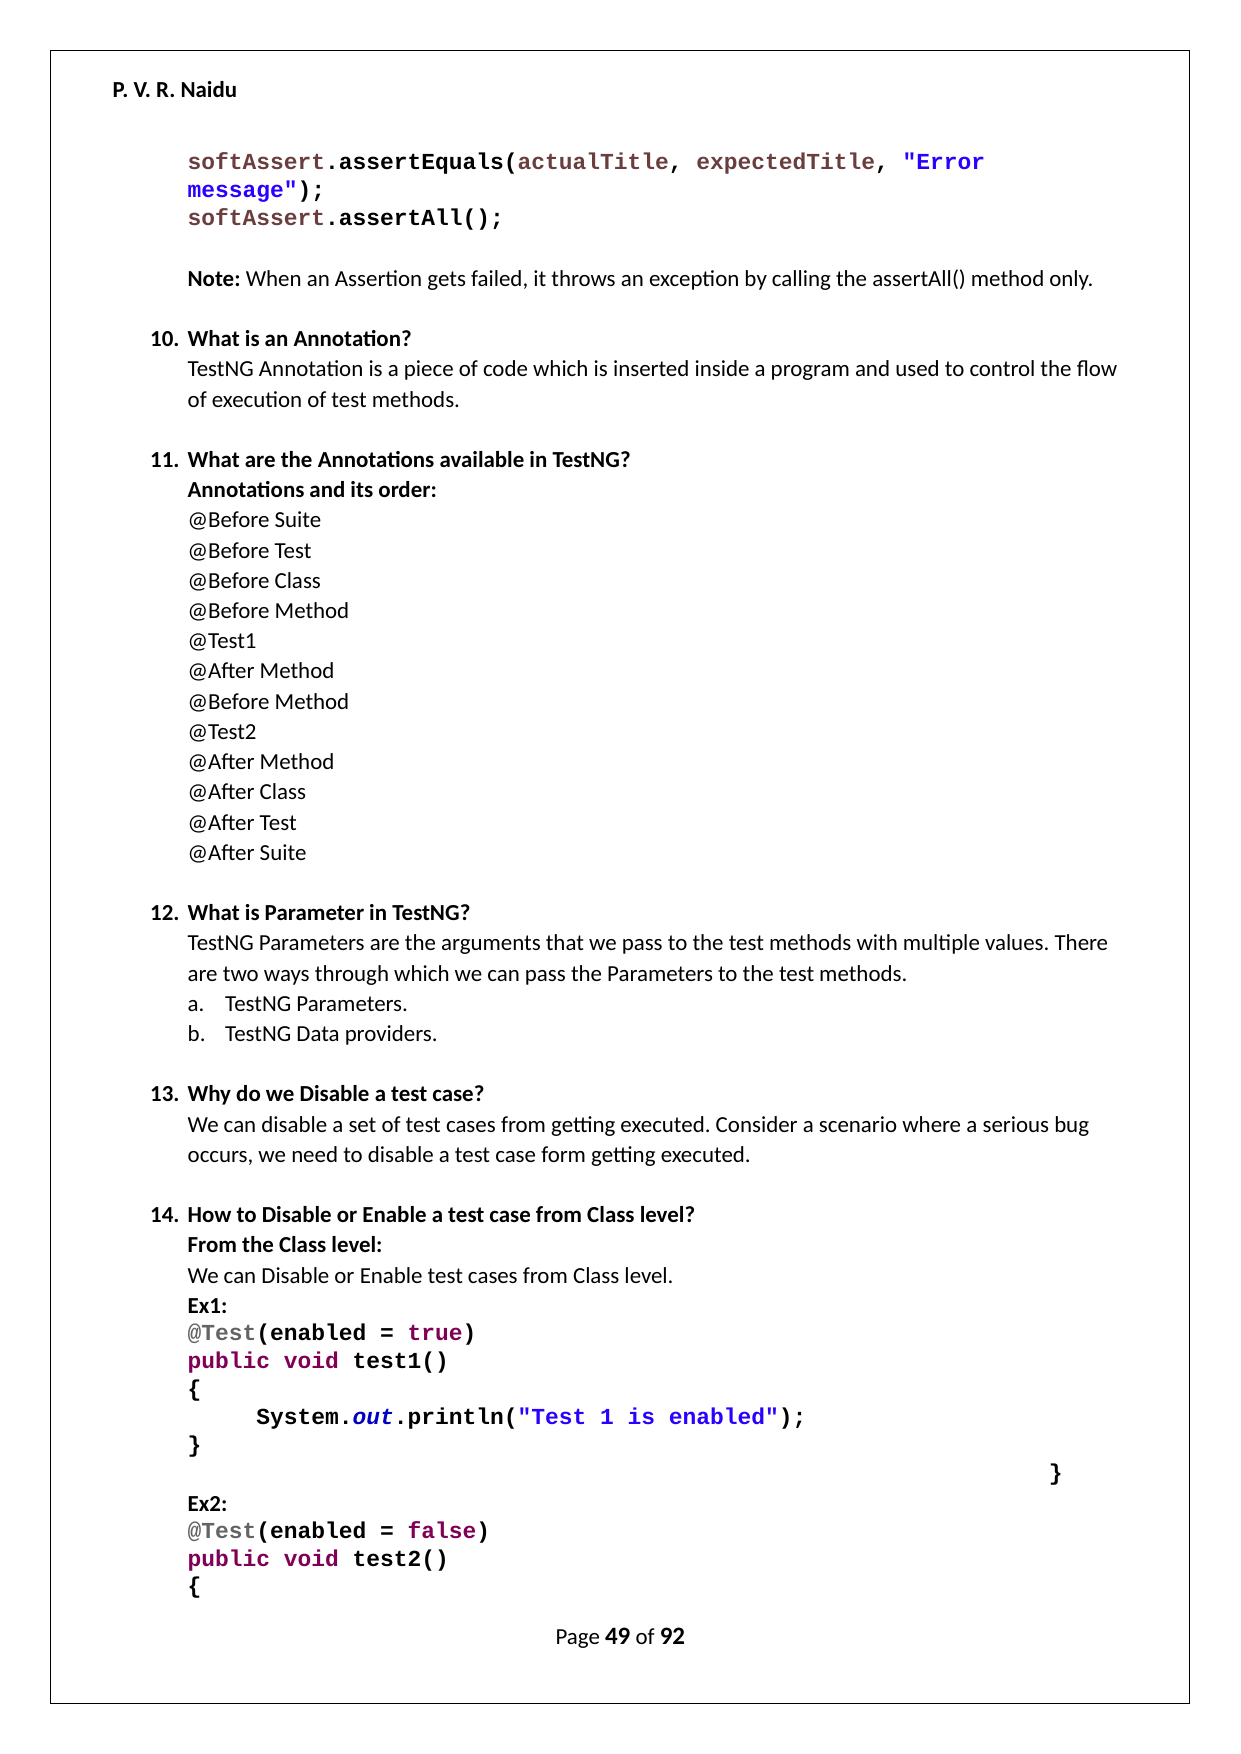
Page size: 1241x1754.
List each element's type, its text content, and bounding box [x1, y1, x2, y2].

list How to Disable or Enable a test case from Class level? [150, 1200, 1128, 1228]
list TestNG Parameters. [187, 989, 1128, 1017]
list @After Class [187, 777, 1128, 806]
list TestNG Parameters are the arguments that we pass to the test methods with multiple values. There are two ways through which we can pass the Parameters to the test methods. [187, 928, 1128, 987]
list TestNG Data providers. [187, 1019, 1128, 1047]
list @Before Method [187, 687, 1128, 715]
list Note: When an Assertion gets failed, it throws an exception by calling the assertAll() method only. [187, 264, 1128, 292]
list @Before Method [187, 596, 1128, 624]
list @After Method [187, 747, 1128, 775]
list @Test2 [187, 717, 1128, 745]
list We can Disable or Enable test cases from Class level. [187, 1261, 1128, 1289]
list What are the Annotations available in TestNG? [150, 445, 1128, 473]
list @Before Class [187, 566, 1128, 594]
list @Before Test [187, 536, 1128, 564]
list What is an Annotation? [150, 324, 1128, 352]
list softAssert.assertEquals(actualTitle, expectedTitle, "Error message"); [187, 150, 1128, 204]
list Ex2: [187, 1489, 1128, 1517]
list @Test(enabled = true) [187, 1321, 1128, 1347]
list public void test1() [187, 1349, 1128, 1375]
list Annotations and its order: [187, 475, 1128, 503]
list @Test(enabled = false) [187, 1519, 1128, 1545]
list } [187, 1461, 1128, 1487]
list public void test2() [187, 1547, 1128, 1573]
list Why do we Disable a test case? [150, 1079, 1128, 1108]
list Ex1: [187, 1291, 1128, 1319]
list We can disable a set of test cases from getting executed. Consider a scenario where a serious bug occurs, we need to disable a test case form getting executed. [187, 1110, 1128, 1168]
list What is Parameter in TestNG? [150, 898, 1128, 926]
list @After Suite [187, 838, 1128, 866]
list } [187, 1433, 1128, 1459]
list { [187, 1575, 1128, 1601]
list @Before Suite [187, 506, 1128, 534]
list { [187, 1377, 1128, 1403]
list softAssert.assertAll(); [187, 206, 1128, 232]
list From the Class level: [187, 1231, 1128, 1259]
list @Test1 [187, 626, 1128, 654]
list System.out.println("Test 1 is enabled"); [187, 1405, 1128, 1431]
list @After Test [187, 808, 1128, 836]
list TestNG Annotation is a piece of code which is inserted inside a program and used to control the flow of execution of test methods. [187, 354, 1128, 413]
list @After Method [187, 657, 1128, 685]
